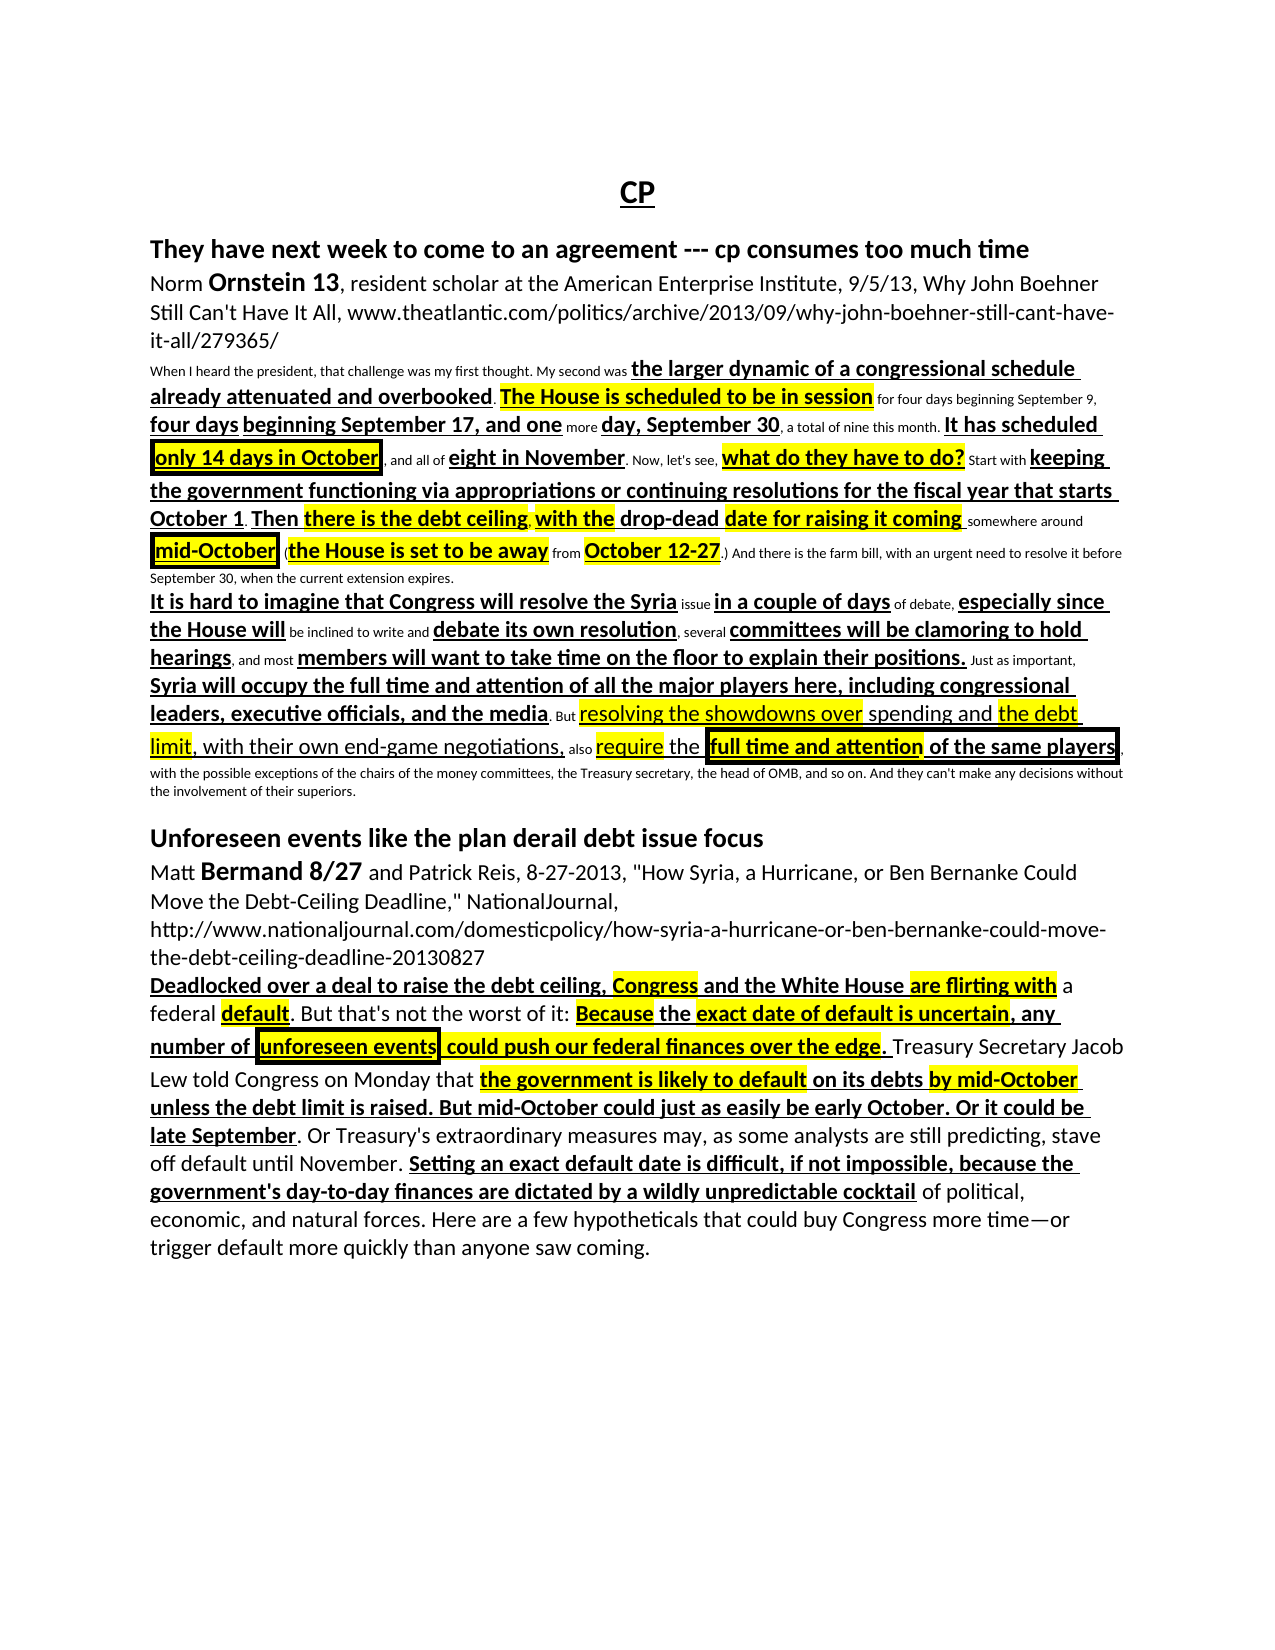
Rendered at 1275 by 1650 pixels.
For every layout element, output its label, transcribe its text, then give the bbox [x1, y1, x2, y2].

subtitle Unforeseen events like the plan derail debt issue focus [150, 821, 1125, 854]
subtitle They have next week to come to an agreement --- cp consumes too much time [150, 232, 1125, 265]
text When I heard the president, that challenge was my first thought. My second was the larger dynamic of a congressional schedule already attenuated and overbooked. The House is scheduled to be in session for four days beginning September 9, four days beginning September 17, and one more day, September 30, a total of nine this month. It has scheduled only 14 days in October, and all of eight in November. Now, let's see, what do they have to do? Start with keeping the government functioning via appropriations or continuing resolutions for the fiscal year that starts October 1. Then there is the debt ceiling, with the drop-dead date for raising it coming somewhere around mid-October (the House is set to be away from October 12-27.) And there is the farm bill, with an urgent need to resolve it before September 30, when the current extension expires. [150, 354, 1125, 587]
subtitle CP [150, 171, 1125, 212]
text Deadlocked over a deal to raise the debt ceiling, Congress and the White House are flirting with a federal default. But that's not the worst of it: Because the exact date of default is uncertain, any number of unforeseen events could push our federal finances over the edge. Treasury Secretary Jacob Lew told Congress on Monday that the government is likely to default on its debts by mid-October unless the debt limit is raised. But mid-October could just as easily be early October. Or it could be late September. Or Treasury's extraordinary measures may, as some analysts are still predicting, stave off default until November. Setting an exact default date is difficult, if not impossible, because the government's day-to-day finances are dictated by a wildly unpredictable cocktail of political, economic, and natural forces. Here are a few hypotheticals that could buy Congress more time—or trigger default more quickly than anyone saw coming. [150, 971, 1125, 1261]
text Norm Ornstein 13, resident scholar at the American Enterprise Institute, 9/5/13, Why John Boehner Still Can't Have It All, www.theatlantic.com/politics/archive/2013/09/why-john-boehner-still-cant-have-it-all/279365/ [150, 265, 1125, 354]
text Matt Bermand 8/27 and Patrick Reis, 8-27-2013, "How Syria, a Hurricane, or Ben Bernanke Could Move the Debt-Ceiling Deadline," NationalJournal, http://www.nationaljournal.com/domesticpolicy/how-syria-a-hurricane-or-ben-bernanke-could-move-the-debt-ceiling-deadline-20130827 [150, 854, 1125, 971]
text It is hard to imagine that Congress will resolve the Syria issue in a couple of days of debate, especially since the House will be inclined to write and debate its own resolution, several committees will be clamoring to hold hearings, and most members will want to take time on the floor to explain their positions. Just as important, Syria will occupy the full time and attention of all the major players here, including congressional leaders, executive officials, and the media. But resolving the showdowns over spending and the debt limit, with their own end-game negotiations, also require the full time and attention of the same players, with the possible exceptions of the chairs of the money committees, the Treasury secretary, the head of OMB, and so on. And they can't make any decisions without the involvement of their superiors. [150, 587, 1125, 800]
